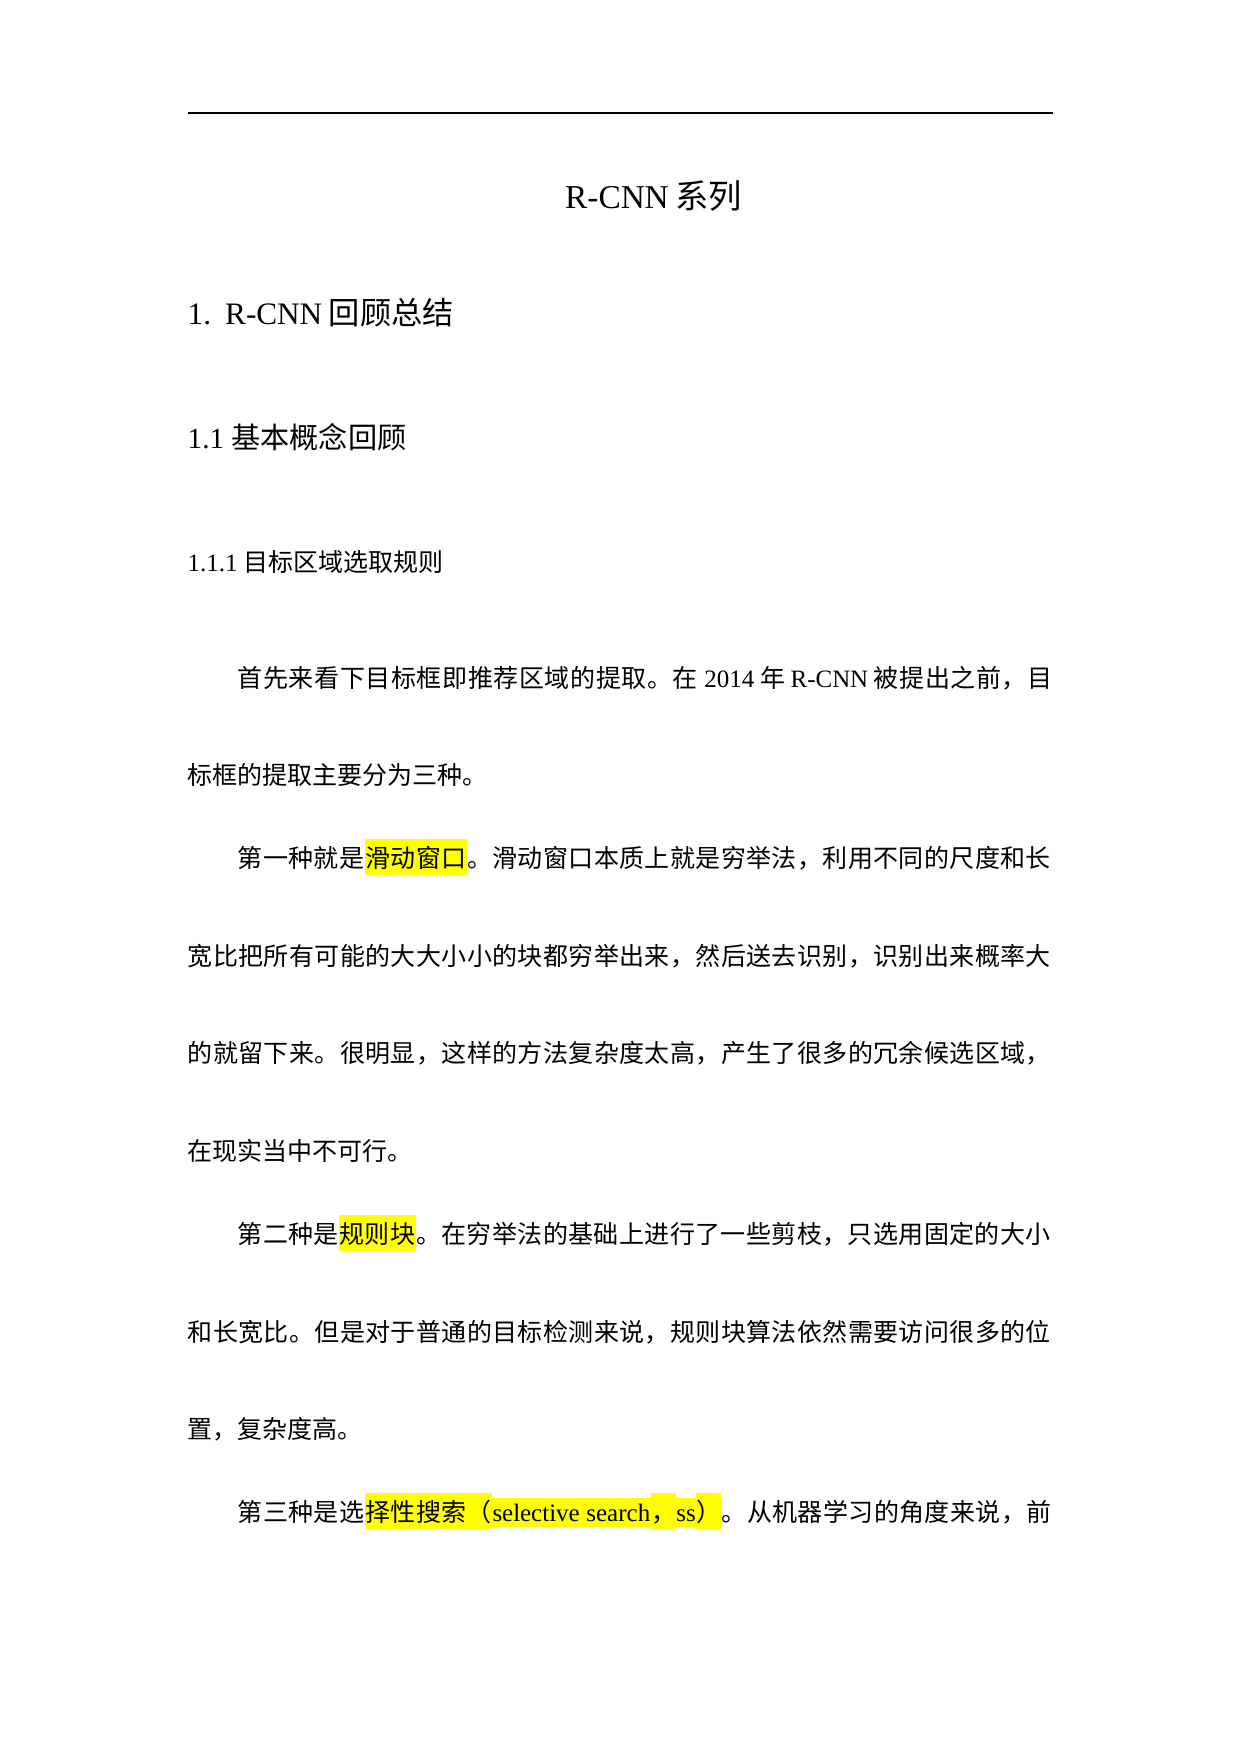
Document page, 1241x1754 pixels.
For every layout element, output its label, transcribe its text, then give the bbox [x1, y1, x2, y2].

subtitle 1.1 基本概念回顾 [187, 403, 1053, 468]
subtitle R-CNN系列 [187, 162, 1053, 227]
text 首先来看下目标框即推荐区域的提取。在2014年R-CNN被提出之前，目标框的提取主要分为三种。 [187, 644, 1053, 806]
text 第一种就是滑动窗口。滑动窗口本质上就是穷举法，利用不同的尺度和长宽比把所有可能的大大小小的块都穷举出来，然后送去识别，识别出来概率大的就留下来。很明显，这样的方法复杂度太高，产生了很多的冗余候选区域，在现实当中不可行。 [187, 824, 1053, 1182]
subtitle 1.1.1 目标区域选取规则 [187, 528, 1053, 593]
text 第二种是规则块。在穷举法的基础上进行了一些剪枝，只选用固定的大小和长宽比。但是对于普通的目标检测来说，规则块算法依然需要访问很多的位置，复杂度高。 [187, 1200, 1053, 1460]
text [187, 1478, 1053, 1543]
subtitle R-CNN回顾总结 [187, 278, 1053, 343]
